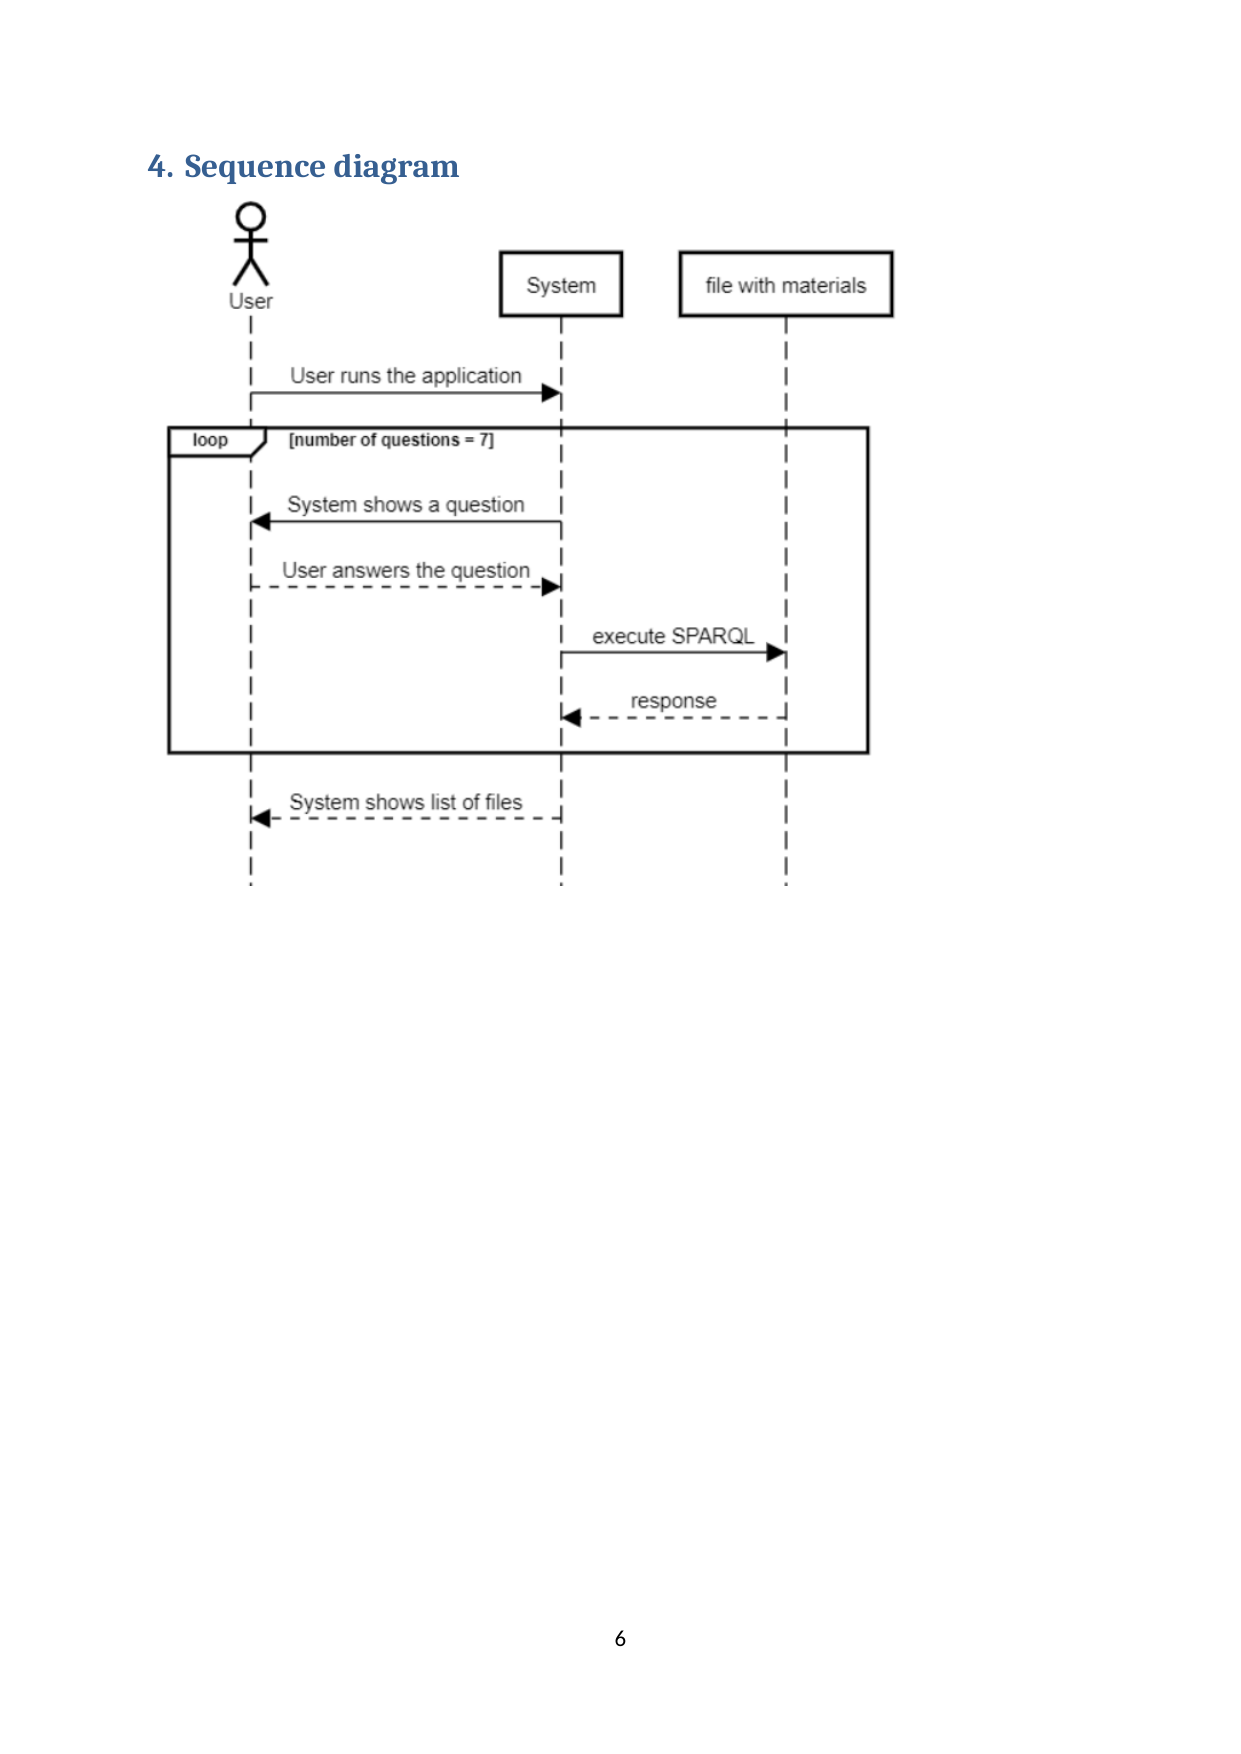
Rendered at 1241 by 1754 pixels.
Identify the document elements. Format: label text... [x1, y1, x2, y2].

picture [147, 191, 900, 886]
subtitle Sequence diagram [148, 148, 1093, 186]
